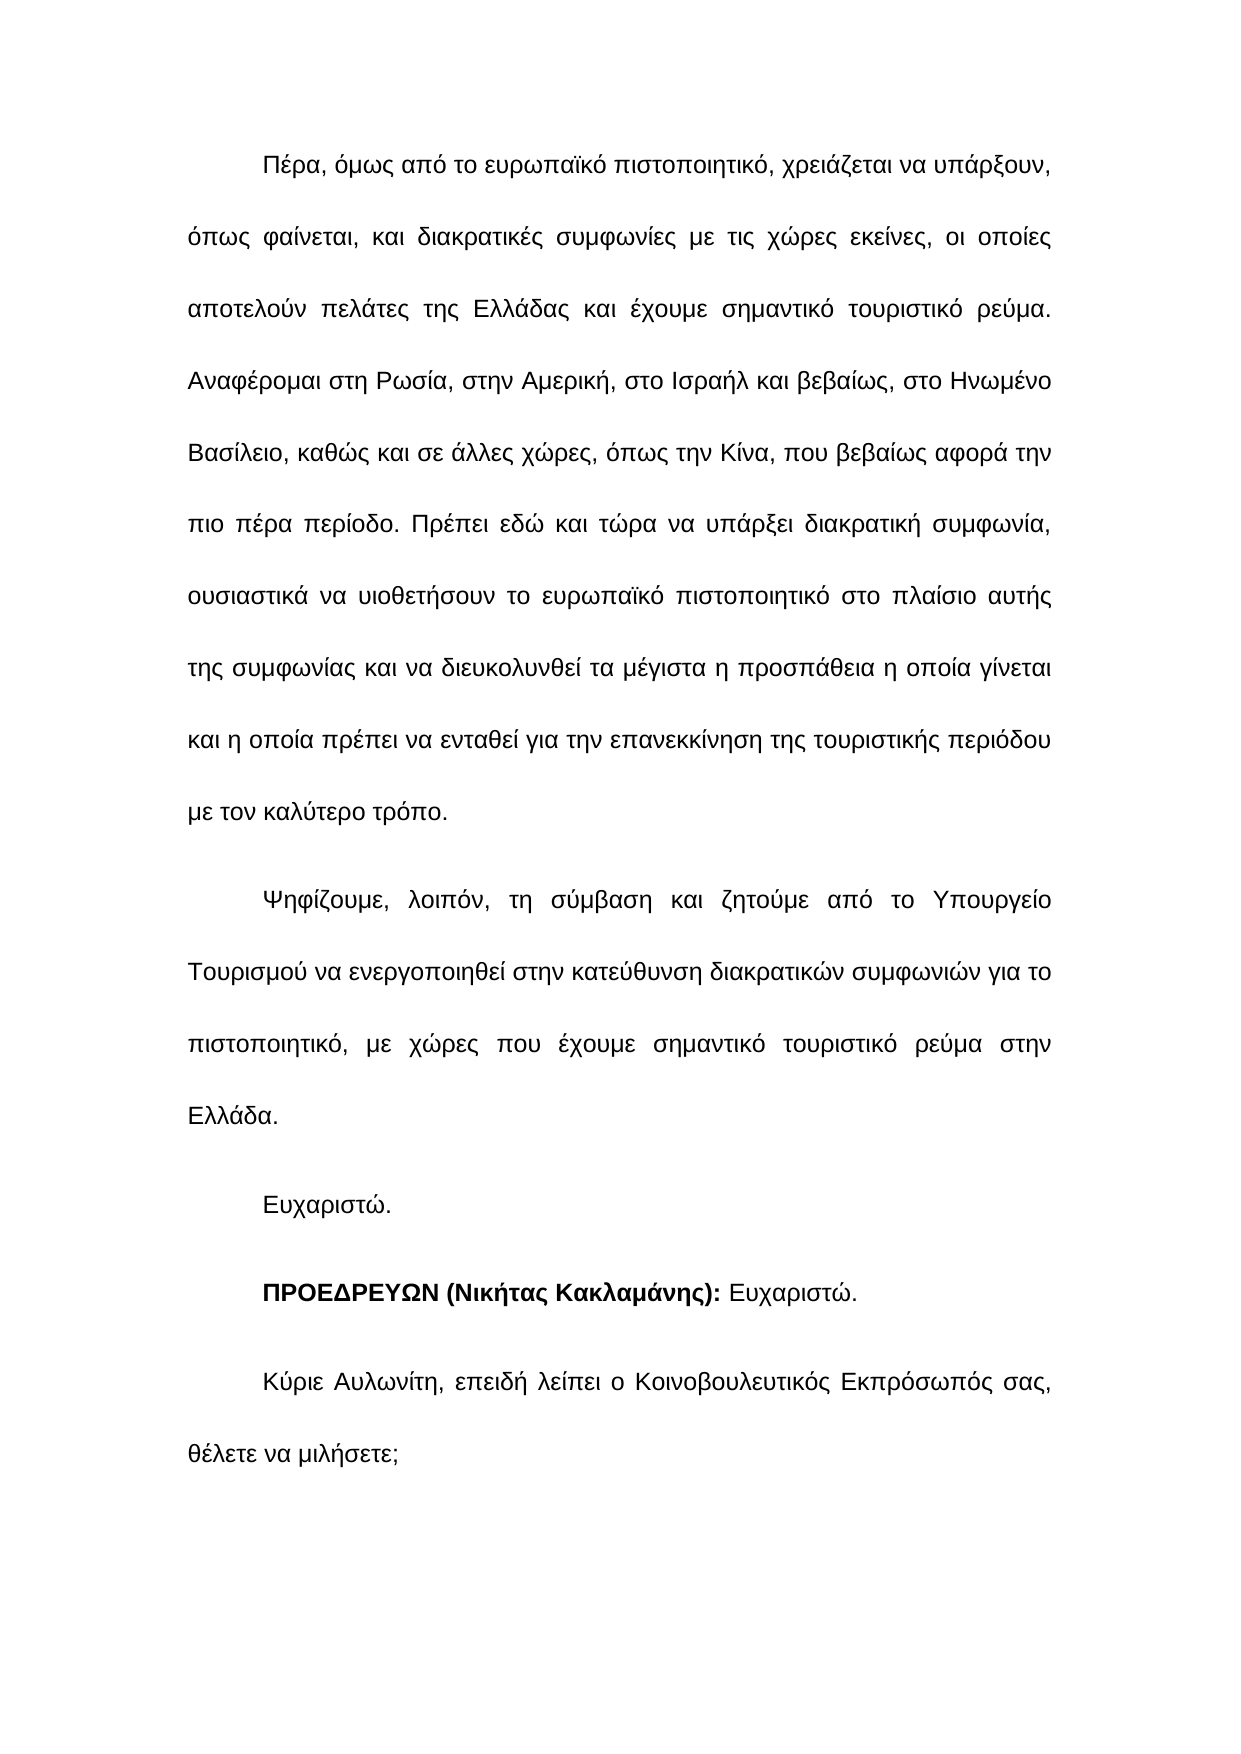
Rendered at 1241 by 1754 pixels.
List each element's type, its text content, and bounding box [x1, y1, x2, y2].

text ΠΡΟΕΔΡΕΥΩΝ (Νικήτας Κακλαμάνης): Ευχαριστώ. [187, 1278, 1053, 1307]
text Κύριε Αυλωνίτη, επειδή λείπει ο Κοινοβουλευτικός Εκπρόσωπός σας, θέλετε να μιλήσετε; [187, 1367, 1053, 1467]
text Ευχαριστώ. [187, 1189, 1053, 1218]
text Ψηφίζουμε, λοιπόν, τη σύμβαση και ζητούμε από το Υπουργείο Τουρισμού να ενεργοποιηθεί στην κατεύθυνση διακρατικών συμφωνιών για το πιστοποιητικό, με χώρες που έχουμε σημαντικό τουριστικό ρεύμα στην Ελλάδα. [187, 885, 1053, 1130]
text Πέρα, όμως από το ευρωπαϊκό πιστοποιητικό, χρειάζεται να υπάρξουν, όπως φαίνεται, και διακρατικές συμφωνίες με τις χώρες εκείνες, οι οποίες αποτελούν πελάτες της Ελλάδας και έχουμε σημαντικό τουριστικό ρεύμα. Αναφέρομαι στη Ρωσία, στην Αμερική, στο Ισραήλ και βεβαίως, στο Ηνωμένο Βασίλειο, καθώς και σε άλλες χώρες, όπως την Κίνα, που βεβαίως αφορά την πιο πέρα περίοδο. Πρέπει εδώ και τώρα να υπάρξει διακρατική συμφωνία, ουσιαστικά να υιοθετήσουν το ευρωπαϊκό πιστοποιητικό στο πλαίσιο αυτής της συμφωνίας και να διευκολυνθεί τα μέγιστα η προσπάθεια η οποία γίνεται και η οποία πρέπει να ενταθεί για την επανεκκίνηση της τουριστικής περιόδου με τον καλύτερο τρόπο. [187, 150, 1053, 826]
